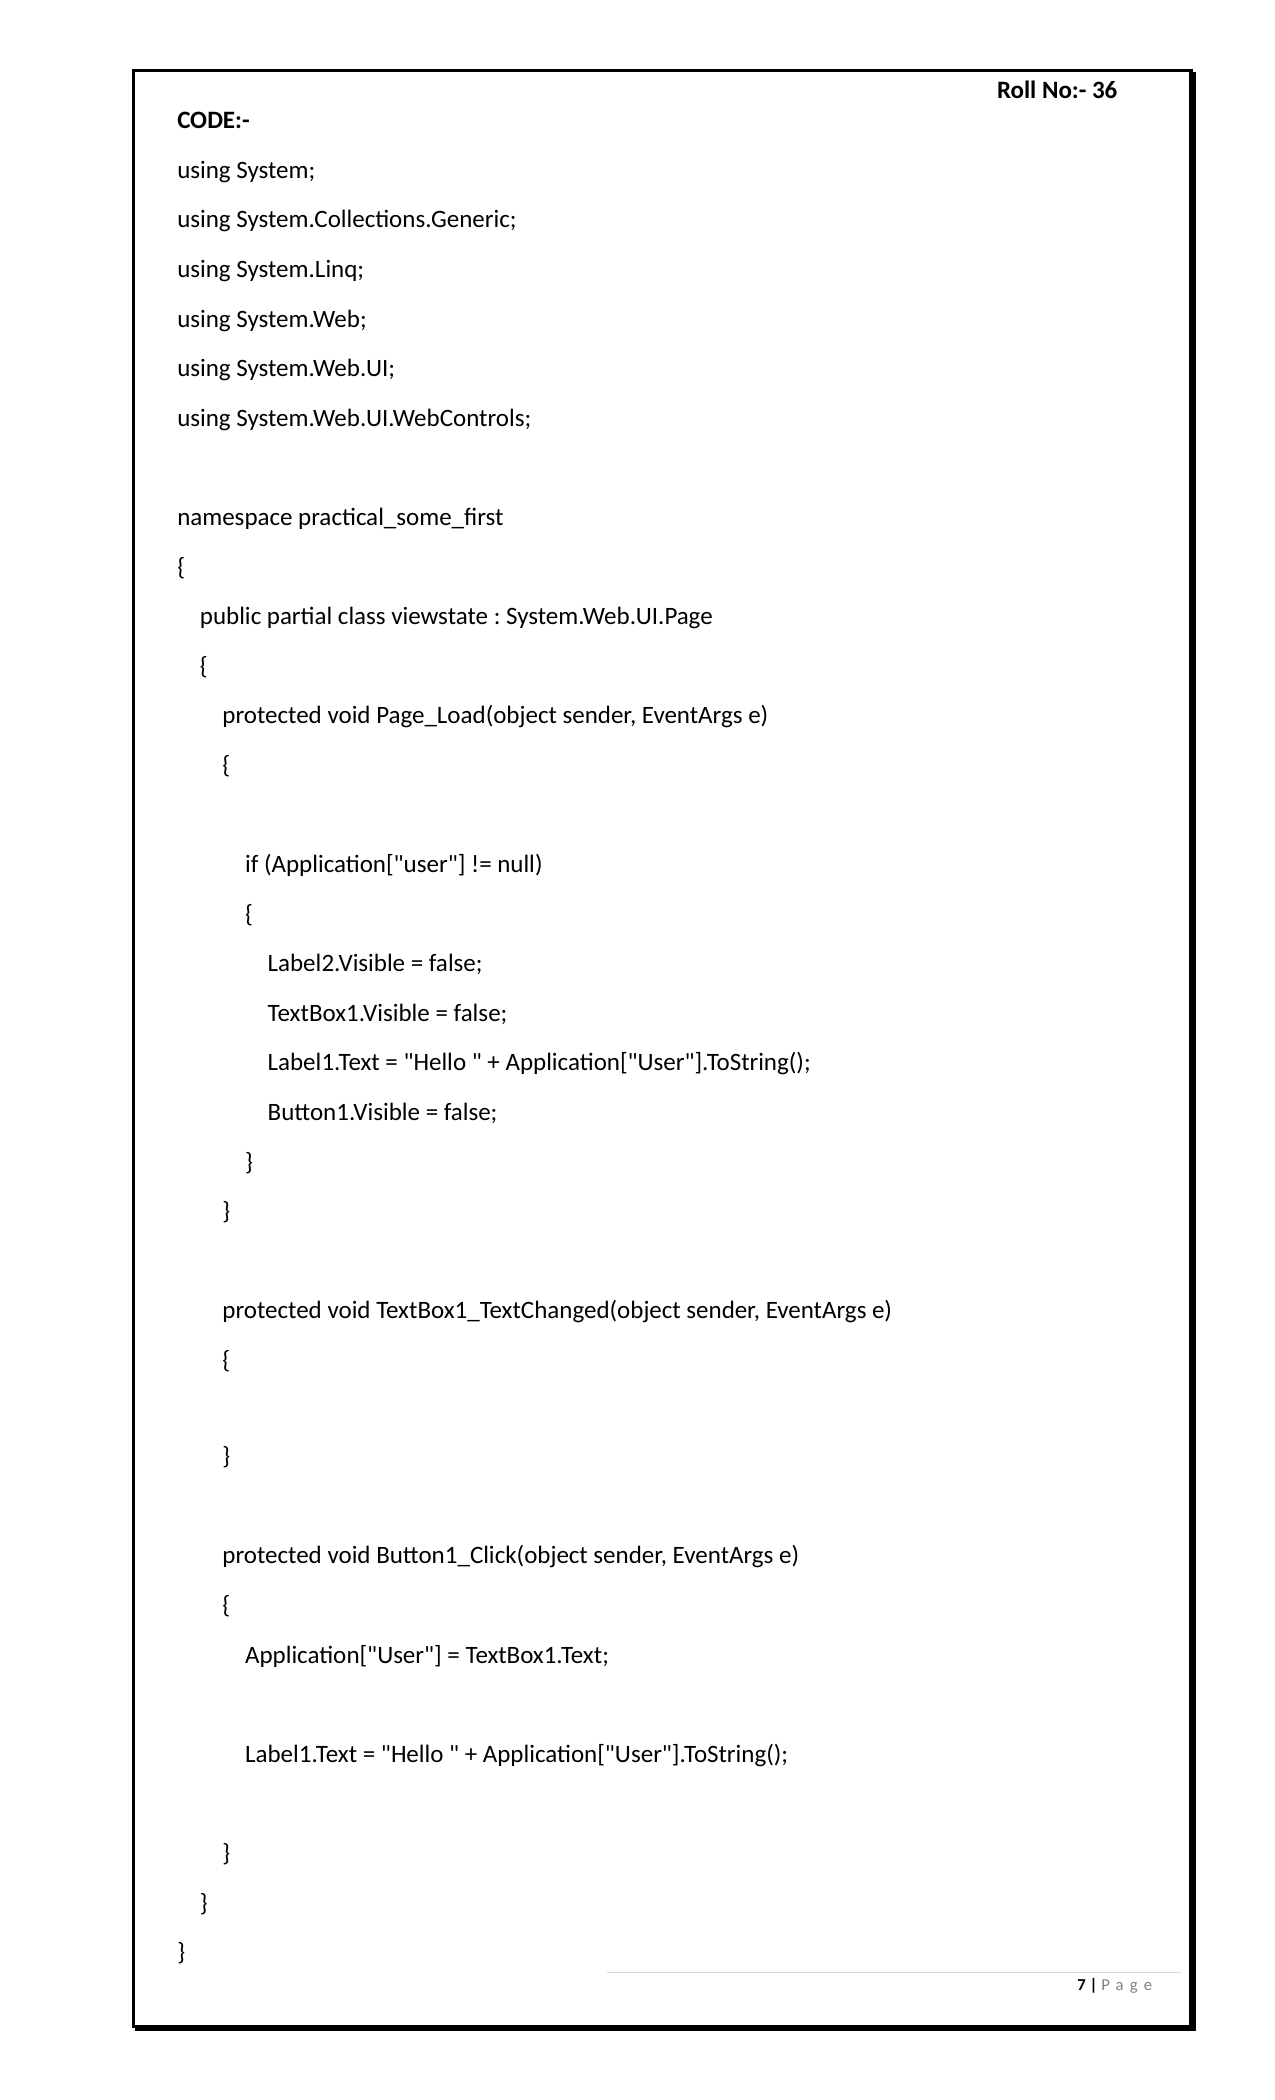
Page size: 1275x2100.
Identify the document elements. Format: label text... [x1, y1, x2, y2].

text { [177, 898, 1181, 928]
text } [177, 1440, 1181, 1471]
text Label1.Text = "Hello " + Application["User"].ToString(); [177, 1738, 1181, 1768]
text protected void TextBox1_TextChanged(object sender, EventArgs e) [177, 1294, 1181, 1325]
text using System.Collections.Generic; [177, 203, 1181, 234]
text CODE:- [177, 104, 1181, 135]
text Label2.Visible = false; [177, 947, 1181, 978]
text namespace practical_some_first [177, 501, 1181, 532]
text Application["User"] = TextBox1.Text; [177, 1639, 1181, 1669]
text { [177, 1589, 1181, 1620]
text { [177, 1344, 1181, 1374]
text public partial class viewstate : System.Web.UI.Page [177, 600, 1181, 631]
text } [177, 1146, 1181, 1176]
text { [177, 551, 1181, 581]
text protected void Page_Load(object sender, EventArgs e) [177, 699, 1181, 730]
text using System.Web; [177, 303, 1181, 333]
text Button1.Visible = false; [177, 1096, 1181, 1127]
text protected void Button1_Click(object sender, EventArgs e) [177, 1539, 1181, 1570]
text using System.Linq; [177, 253, 1181, 284]
text } [177, 1195, 1181, 1226]
text using System.Web.UI.WebControls; [177, 402, 1181, 432]
text TextBox1.Visible = false; [177, 997, 1181, 1027]
text } [177, 1887, 1181, 1917]
text } [177, 1936, 1181, 1967]
text Label1.Text = "Hello " + Application["User"].ToString(); [177, 1046, 1181, 1077]
text if (Application["user"] != null) [177, 848, 1181, 879]
text { [177, 749, 1181, 779]
text { [177, 650, 1181, 680]
text using System.Web.UI; [177, 352, 1181, 383]
text } [177, 1837, 1181, 1868]
text using System; [177, 154, 1181, 184]
